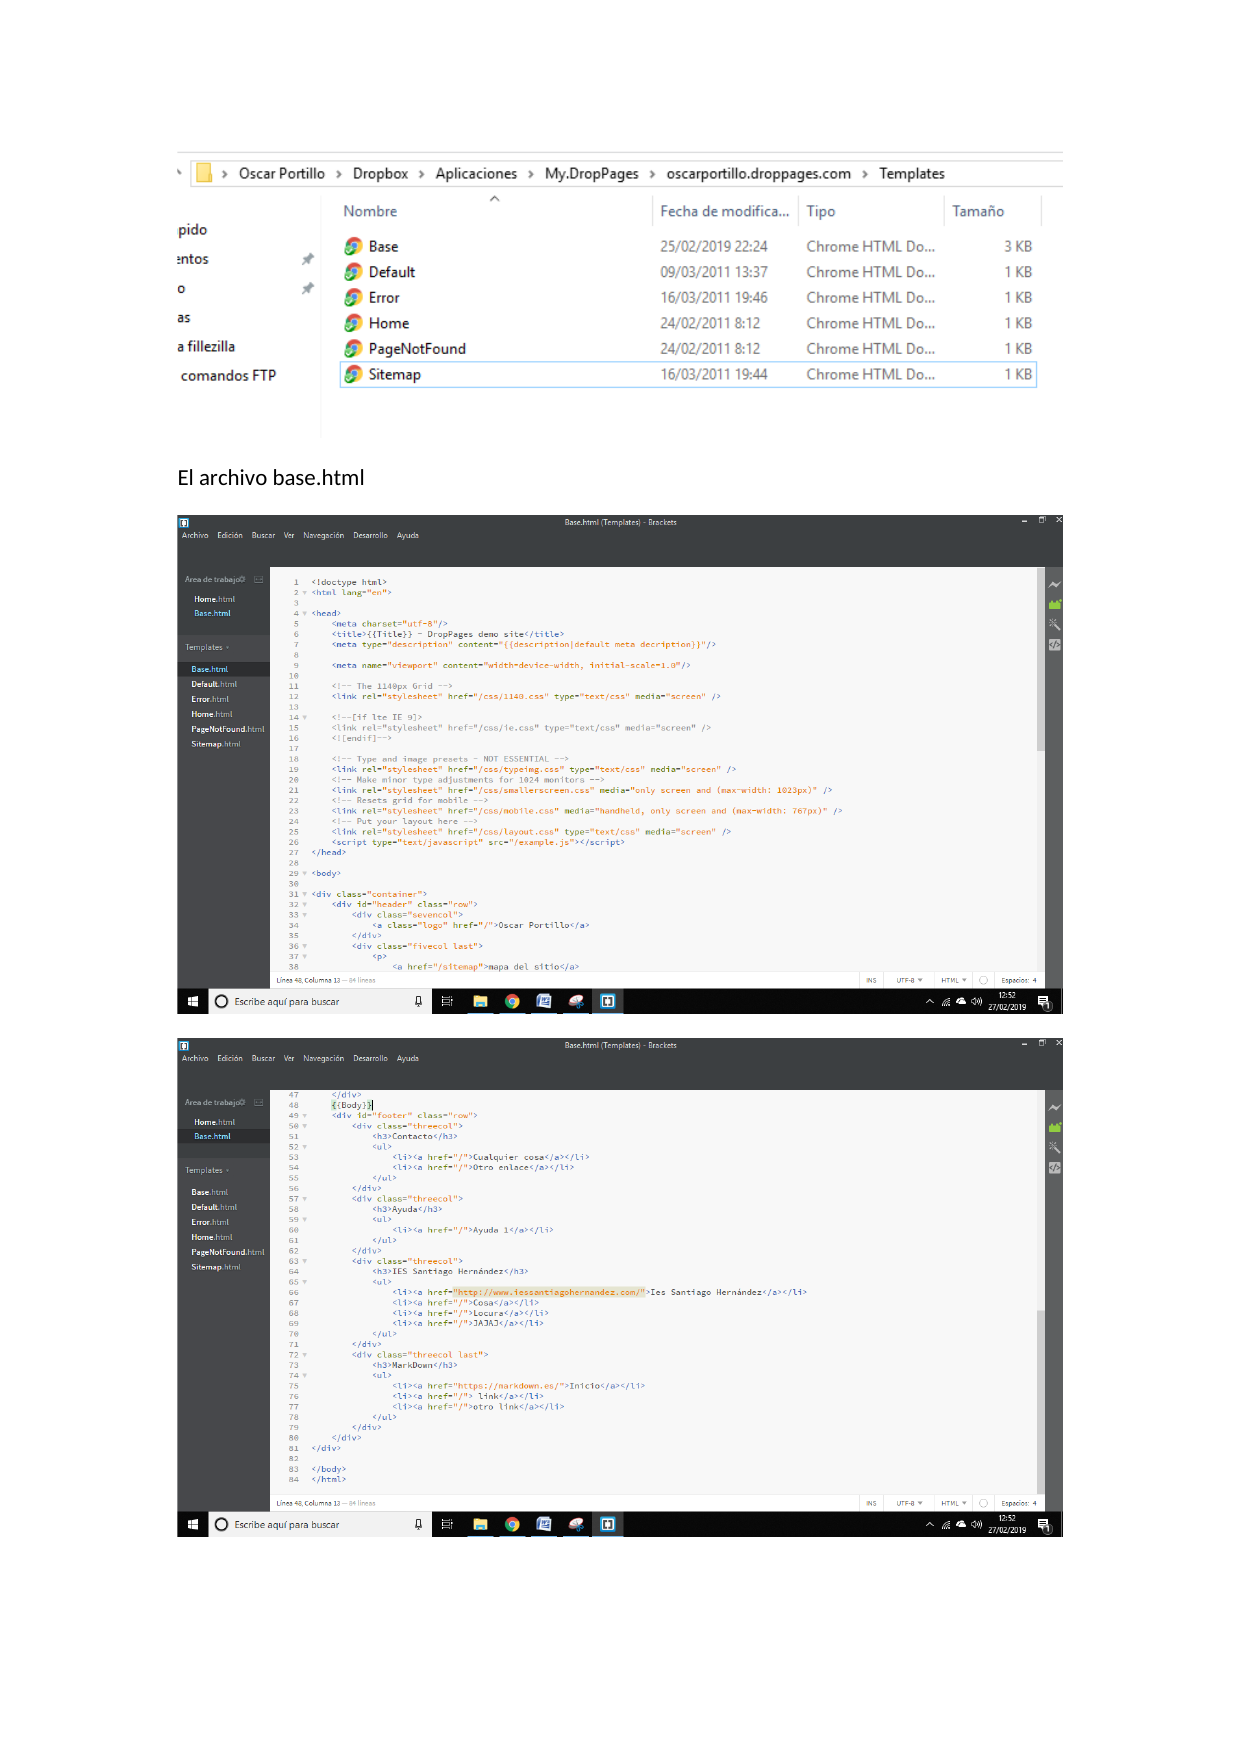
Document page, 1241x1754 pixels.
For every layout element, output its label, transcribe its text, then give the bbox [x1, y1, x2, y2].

picture [177, 1038, 1063, 1537]
picture [177, 147, 1063, 438]
text El archivo base.html [177, 463, 1063, 491]
picture [177, 515, 1063, 1014]
